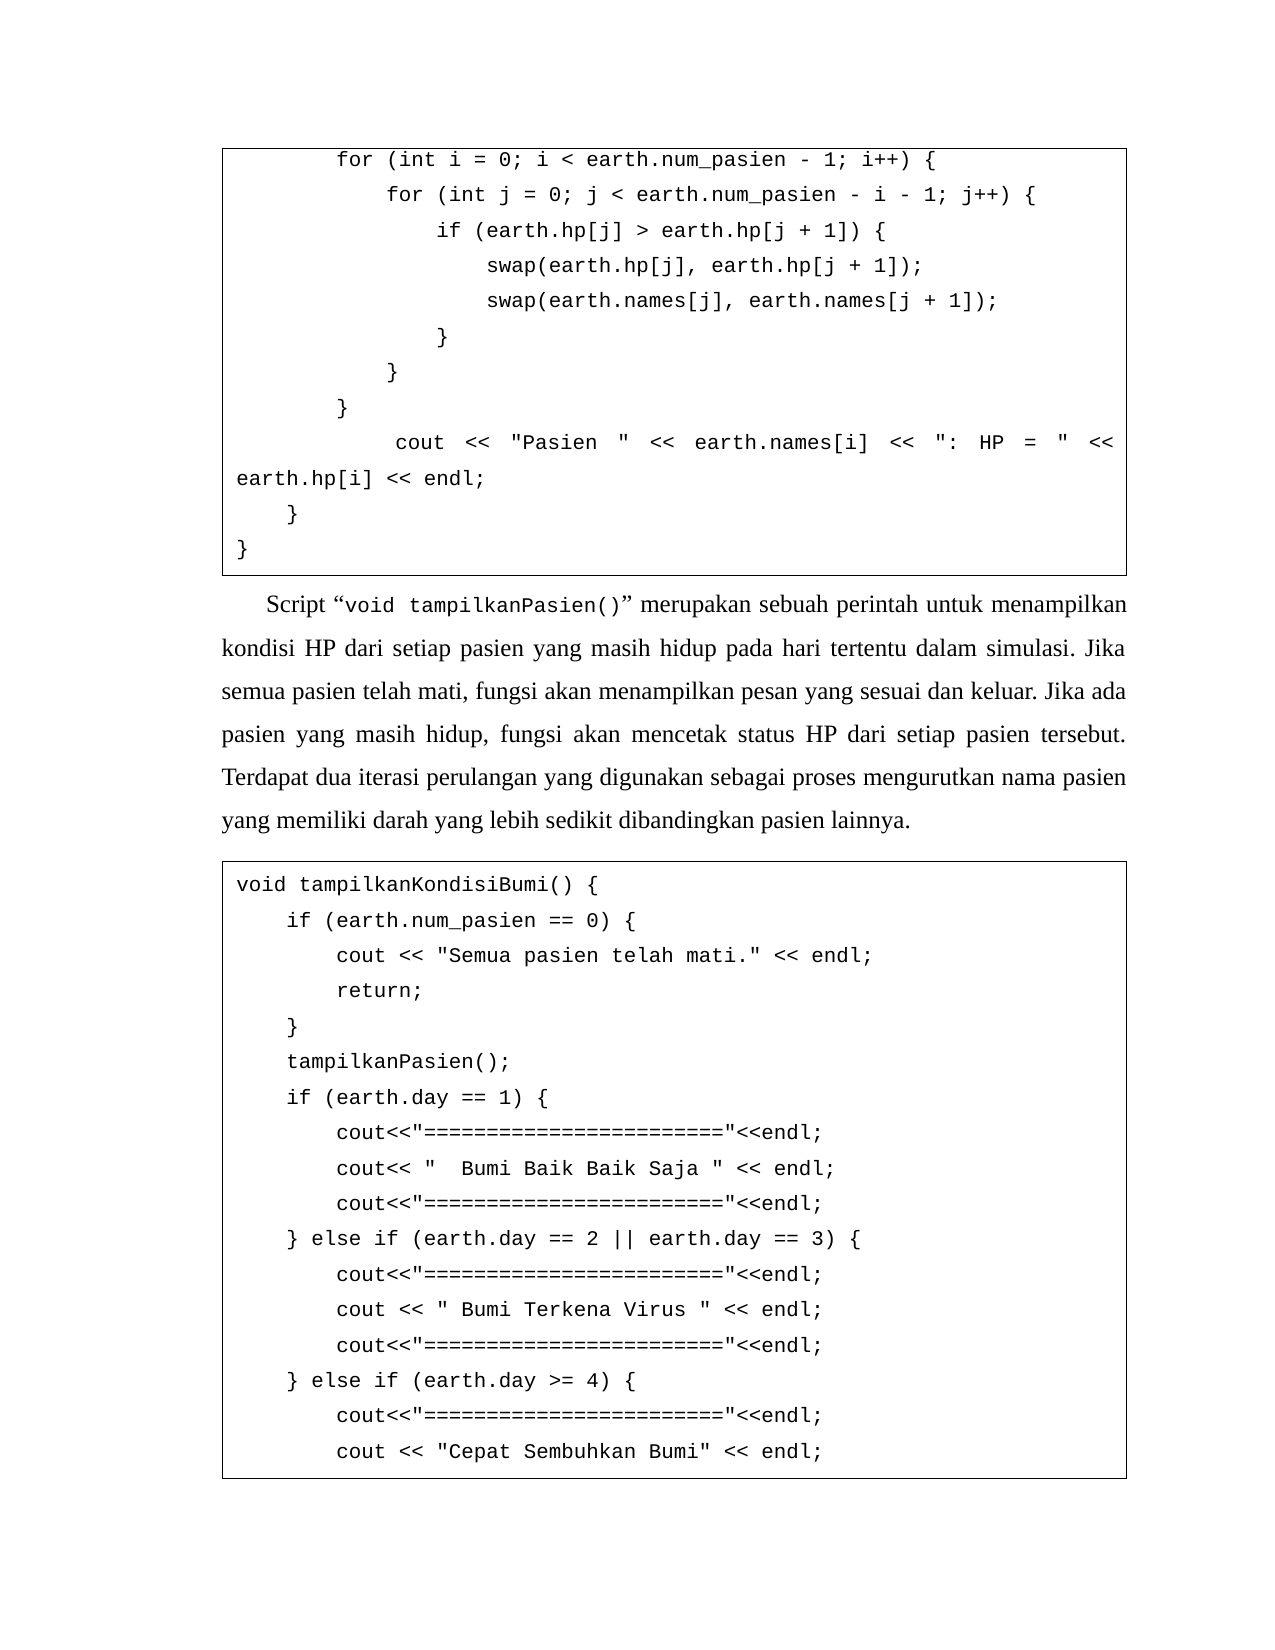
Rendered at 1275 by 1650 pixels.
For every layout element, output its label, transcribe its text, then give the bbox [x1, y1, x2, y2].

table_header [223, 862, 1126, 1478]
list Script “void tampilkanPasien()” merupakan sebuah perintah untuk menampilkan kondisi HP dari setiap pasien yang masih hidup pada hari tertentu dalam simulasi. Jika semua pasien telah mati, fungsi akan menampilkan pesan yang sesuai dan keluar. Jika ada pasien yang masih hidup, fungsi akan mencetak status HP dari setiap pasien tersebut. Terdapat dua iterasi perulangan yang digunakan sebagai proses mengurutkan nama pasien yang memiliki darah yang lebih sedikit dibandingkan pasien lainnya. [221, 589, 1127, 834]
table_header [223, 149, 1126, 575]
